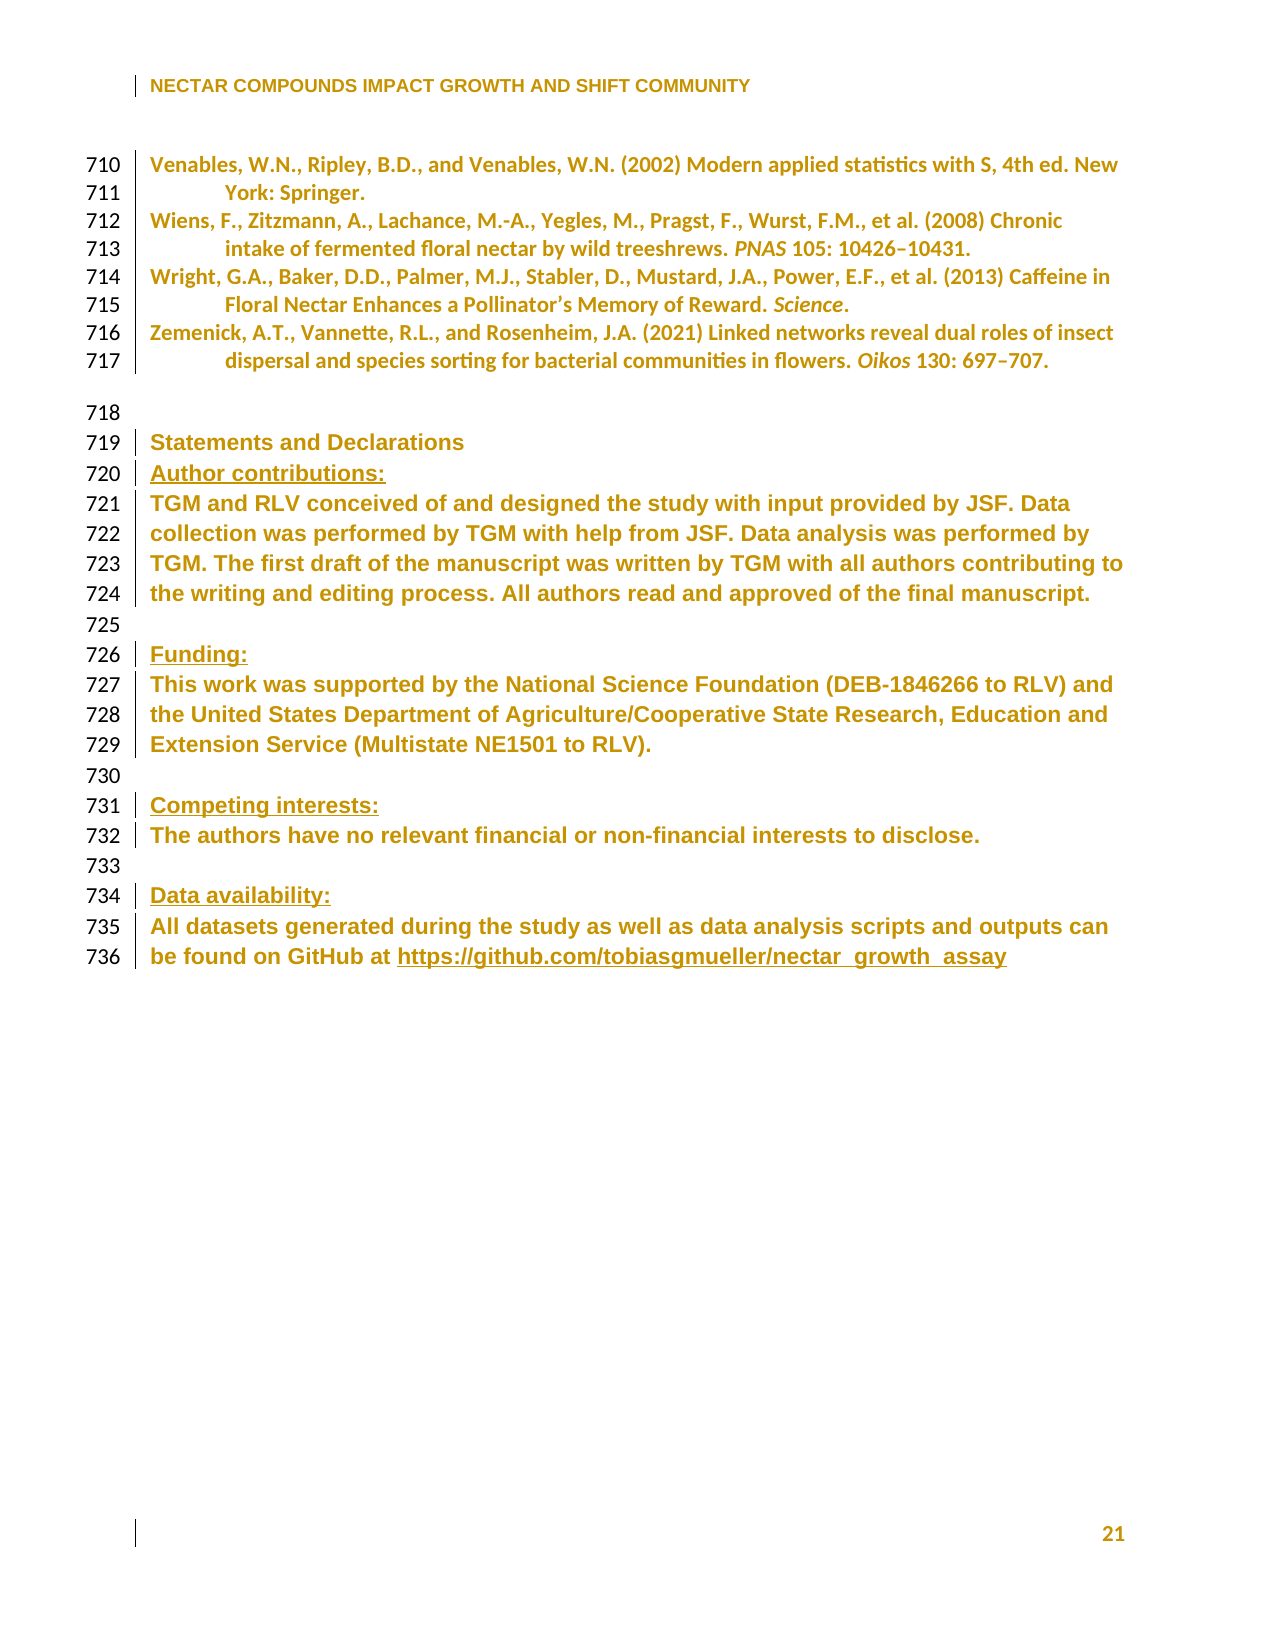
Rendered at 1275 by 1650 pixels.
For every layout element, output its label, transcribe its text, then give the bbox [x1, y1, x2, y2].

text Wiens, F., Zitzmann, A., Lachance, M.-A., Yegles, M., Pragst, F., Wurst, F.M., et al. (2008) Chronic intake of fermented floral nectar by wild treeshrews. PNAS 105: 10426–10431. [150, 206, 1125, 262]
text All datasets generated during the study as well as data analysis scripts and outputs can be found on GitHub at https://github.com/tobiasgmueller/nectar_growth_assay [150, 913, 1125, 969]
text The authors have no relevant financial or non-financial interests to disclose. [150, 822, 1125, 848]
text TGM and RLV conceived of and designed the study with input provided by JSF. Data collection was performed by TGM with help from JSF. Data analysis was performed by TGM. The first draft of the manuscript was written by TGM with all authors contributing to the writing and editing process. All authors read and approved of the final manuscript. [150, 490, 1125, 607]
text Venables, W.N., Ripley, B.D., and Venables, W.N. (2002) Modern applied statistics with S, 4th ed. New York: Springer. [150, 150, 1125, 206]
text This work was supported by the National Science Foundation (DEB-1846266 to RLV) and the United States Department of Agriculture/Cooperative State Research, Education and Extension Service (Multistate NE1501 to RLV). [150, 671, 1125, 758]
text Author contributions: [150, 459, 1125, 486]
text Data availability: [150, 882, 1125, 909]
text Statements and Declarations [150, 429, 1125, 456]
text Funding: [150, 641, 1125, 667]
text Competing interests: [150, 792, 1125, 818]
text Zemenick, A.T., Vannette, R.L., and Rosenheim, J.A. (2021) Linked networks reveal dual roles of insect dispersal and species sorting for bacterial communities in flowers. Oikos 130: 697–707. [150, 318, 1125, 374]
text Wright, G.A., Baker, D.D., Palmer, M.J., Stabler, D., Mustard, J.A., Power, E.F., et al. (2013) Caffeine in Floral Nectar Enhances a Pollinator’s Memory of Reward. Science. [150, 262, 1125, 318]
